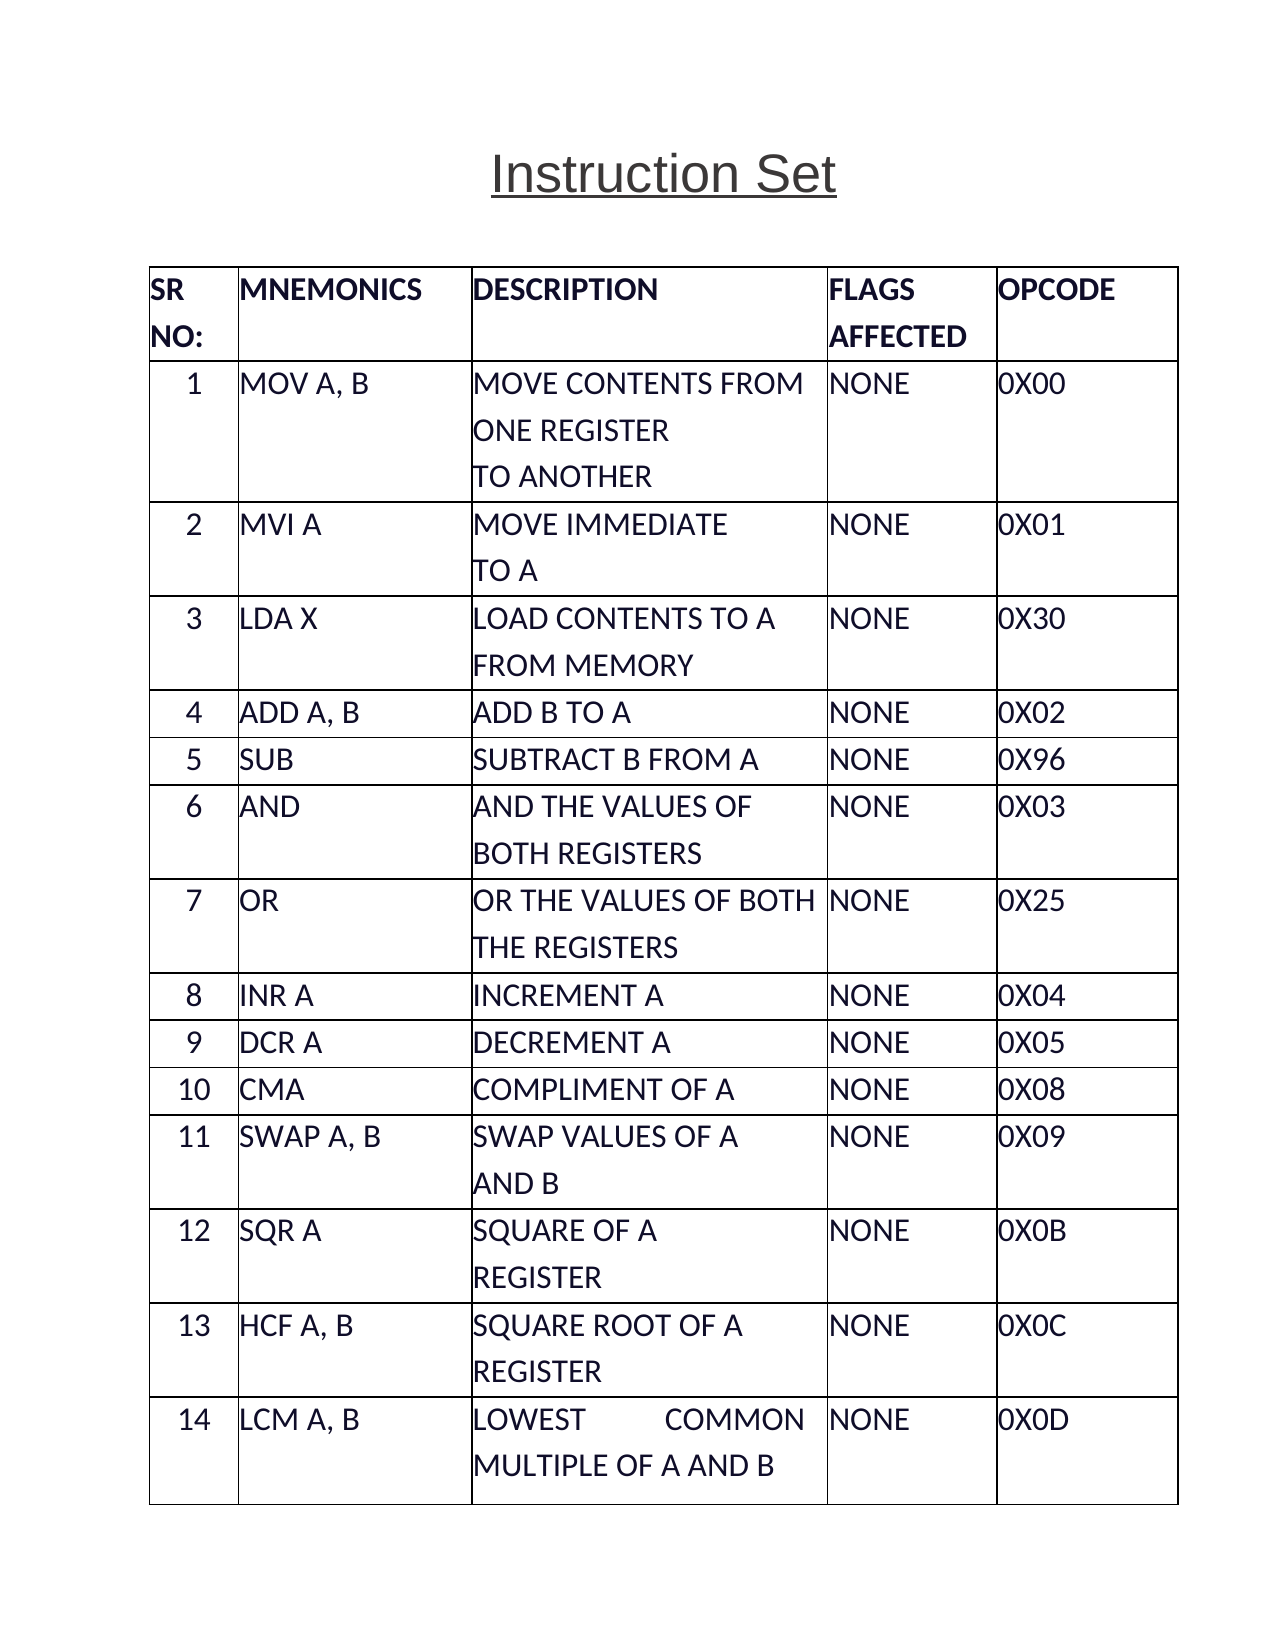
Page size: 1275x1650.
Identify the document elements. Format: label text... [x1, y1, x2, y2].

table_header FLAGS AFFECTED [828, 268, 996, 360]
table_cell 5 [150, 738, 238, 784]
table_cell 0X00 [998, 362, 1177, 501]
table_cell LOAD CONTENTS TO A FROM MEMORY [473, 597, 827, 689]
table_cell AND [239, 786, 471, 878]
table_cell 0X03 [998, 786, 1177, 878]
table_cell ADD A, B [239, 691, 471, 737]
table_cell DCR A [239, 1021, 471, 1067]
table_cell SUB [239, 738, 471, 784]
table_cell 14 [150, 1398, 238, 1504]
table_cell LCM A, B [239, 1398, 471, 1504]
table_cell 0X02 [998, 691, 1177, 737]
table_cell SQUARE OF A REGISTER [473, 1210, 827, 1302]
table_cell 7 [150, 880, 238, 972]
table_cell 0X01 [998, 503, 1177, 595]
table_cell HCF A, B [239, 1304, 471, 1396]
table_cell NONE [828, 1398, 996, 1504]
table_cell NONE [828, 1210, 996, 1302]
table_cell SQUARE ROOT OF A REGISTER [473, 1304, 827, 1396]
table_cell 8 [150, 974, 238, 1019]
table_cell NONE [828, 1304, 996, 1396]
table_cell NONE [828, 362, 996, 501]
table_cell LOWEST COMMON MULTIPLE OF A AND B [473, 1398, 827, 1504]
table_cell NONE [828, 1116, 996, 1208]
table_cell NONE [828, 1021, 996, 1067]
table_header DESCRIPTION [473, 268, 827, 360]
table_cell 6 [150, 786, 238, 878]
table_cell 0X96 [998, 738, 1177, 784]
table_cell INR A [239, 974, 471, 1019]
table_cell 12 [150, 1210, 238, 1302]
table_cell INCREMENT A [473, 974, 827, 1019]
table_cell NONE [828, 738, 996, 784]
table_cell 3 [150, 597, 238, 689]
table_cell 13 [150, 1304, 238, 1396]
table_cell COMPLIMENT OF A [473, 1068, 827, 1114]
table_cell SQR A [239, 1210, 471, 1302]
table_cell 0X0C [998, 1304, 1177, 1396]
table_cell 11 [150, 1116, 238, 1208]
table_cell 0X04 [998, 974, 1177, 1019]
table_cell 4 [150, 691, 238, 737]
table_cell AND THE VALUES OF BOTH REGISTERS [473, 786, 827, 878]
table_cell ADD B TO A [473, 691, 827, 737]
table_cell 0X08 [998, 1068, 1177, 1114]
table_cell MOVE IMMEDIATE TO A [473, 503, 827, 595]
table_cell NONE [828, 786, 996, 878]
table_cell SWAP VALUES OF A AND B [473, 1116, 827, 1208]
table_cell NONE [828, 974, 996, 1019]
table_cell 0X30 [998, 597, 1177, 689]
table_cell 2 [150, 503, 238, 595]
table_cell OR THE VALUES OF BOTH THE REGISTERS [473, 880, 827, 972]
table_header OPCODE [998, 268, 1177, 360]
table_header MNEMONICS [239, 268, 471, 360]
table_cell NONE [828, 597, 996, 689]
text Instruction Set [127, 142, 1200, 204]
table_cell 10 [150, 1068, 238, 1114]
table_cell 0X0D [998, 1398, 1177, 1504]
table_cell 9 [150, 1021, 238, 1067]
table_cell SUBTRACT B FROM A [473, 738, 827, 784]
table_cell LDA X [239, 597, 471, 689]
table_cell MOVE CONTENTS FROM ONE REGISTER TO ANOTHER [473, 362, 827, 501]
table_cell 0X09 [998, 1116, 1177, 1208]
table_cell 0X0B [998, 1210, 1177, 1302]
table_cell OR [239, 880, 471, 972]
table_cell NONE [828, 503, 996, 595]
table_cell 0X05 [998, 1021, 1177, 1067]
table_cell 1 [150, 362, 238, 501]
table_cell NONE [828, 691, 996, 737]
table_cell MOV A, B [239, 362, 471, 501]
table_header SR NO: [150, 268, 238, 360]
table_cell MVI A [239, 503, 471, 595]
table_cell DECREMENT A [473, 1021, 827, 1067]
table_cell 0X25 [998, 880, 1177, 972]
table_cell CMA [239, 1068, 471, 1114]
table_cell NONE [828, 1068, 996, 1114]
table_cell SWAP A, B [239, 1116, 471, 1208]
table_cell NONE [828, 880, 996, 972]
